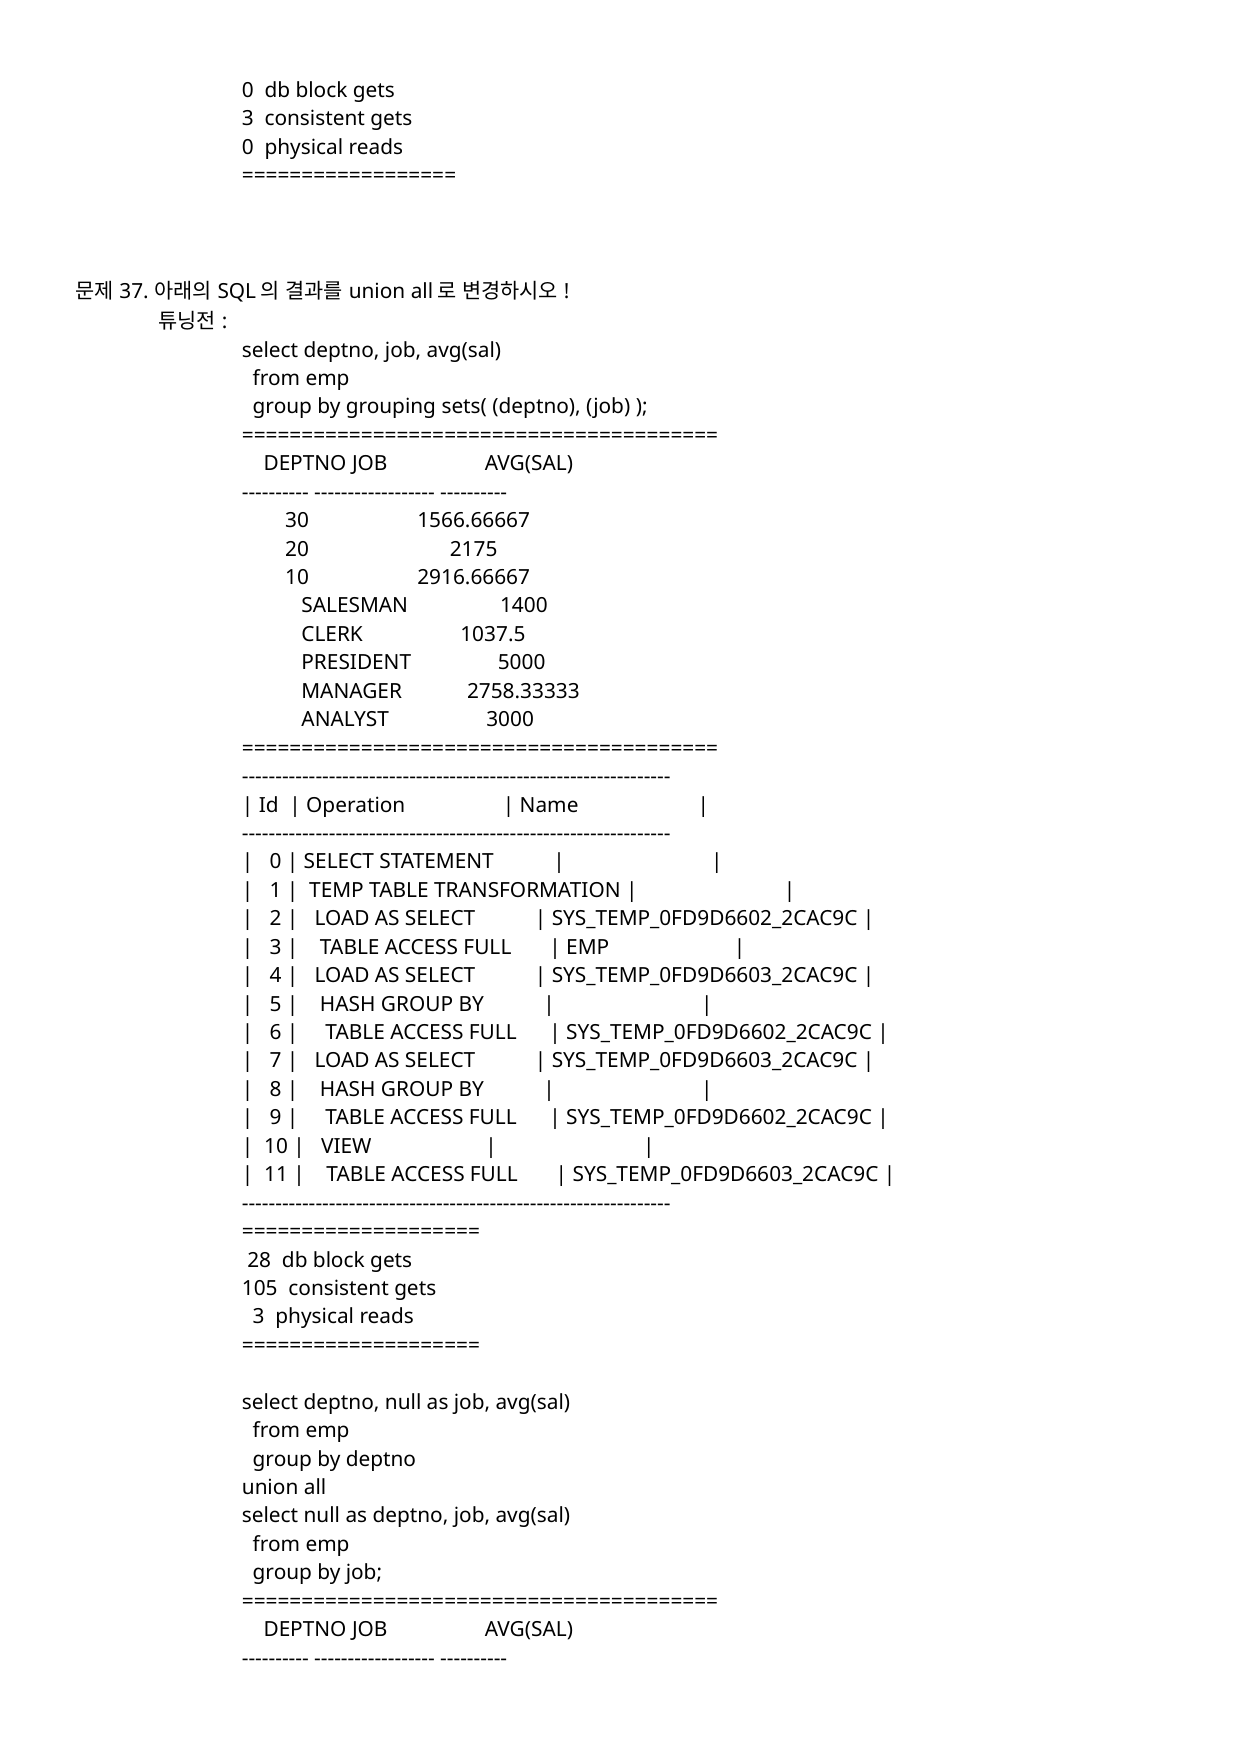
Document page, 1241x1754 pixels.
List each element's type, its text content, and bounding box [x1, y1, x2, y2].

text DEPTNO JOB AVG(SAL) [75, 448, 1165, 477]
text ---------------------------------------------------------------- [75, 761, 1165, 790]
text from emp [75, 1415, 1165, 1444]
text SALESMAN 1400 [75, 591, 1165, 619]
text | 0 | SELECT STATEMENT | | [75, 847, 1165, 875]
text ======================================== [75, 420, 1165, 448]
text 문제 37. 아래의 SQL의 결과를 union all로 변경하시오 ! [75, 274, 1165, 304]
text ==================== [75, 1216, 1165, 1245]
text 튜닝전 : [75, 304, 1165, 335]
text union all [75, 1472, 1165, 1501]
text group by grouping sets( (deptno), (job) ); [75, 392, 1165, 420]
text | 1 | TEMP TABLE TRANSFORMATION | | [75, 875, 1165, 903]
text | 11 | TABLE ACCESS FULL | SYS_TEMP_0FD9D6603_2CAC9C | [75, 1159, 1165, 1188]
text 0 physical reads [75, 132, 1165, 160]
text DEPTNO JOB AVG(SAL) [75, 1614, 1165, 1643]
text | 9 | TABLE ACCESS FULL | SYS_TEMP_0FD9D6602_2CAC9C | [75, 1102, 1165, 1131]
text 30 1566.66667 [75, 505, 1165, 534]
text | 8 | HASH GROUP BY | | [75, 1074, 1165, 1102]
text | 3 | TABLE ACCESS FULL | EMP | [75, 932, 1165, 960]
text 20 2175 [75, 534, 1165, 562]
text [75, 1586, 1165, 1614]
text 3 consistent gets [75, 103, 1165, 132]
text 28 db block gets [75, 1245, 1165, 1273]
text ---------- ------------------ ---------- [75, 477, 1165, 505]
text ANALYST 3000 [75, 704, 1165, 733]
text select deptno, null as job, avg(sal) [75, 1387, 1165, 1415]
text 10 2916.66667 [75, 562, 1165, 591]
text from emp [75, 363, 1165, 392]
text ======================================== [75, 733, 1165, 761]
text PRESIDENT 5000 [75, 647, 1165, 676]
text ---------------------------------------------------------------- [75, 1188, 1165, 1216]
text from emp [75, 1529, 1165, 1557]
text group by job; [75, 1557, 1165, 1586]
text ---------- ------------------ ---------- [75, 1643, 1165, 1671]
text | 5 | HASH GROUP BY | | [75, 989, 1165, 1017]
text | 10 | VIEW | | [75, 1131, 1165, 1159]
text 3 physical reads [75, 1302, 1165, 1330]
text ================== [75, 160, 1165, 189]
text CLERK 1037.5 [75, 619, 1165, 647]
text group by deptno [75, 1444, 1165, 1472]
text ==================== [75, 1330, 1165, 1358]
text 105 consistent gets [75, 1273, 1165, 1302]
text | 7 | LOAD AS SELECT | SYS_TEMP_0FD9D6603_2CAC9C | [75, 1046, 1165, 1074]
text select null as deptno, job, avg(sal) [75, 1501, 1165, 1529]
text select deptno, job, avg(sal) [75, 335, 1165, 363]
text MANAGER 2758.33333 [75, 676, 1165, 704]
text | 2 | LOAD AS SELECT | SYS_TEMP_0FD9D6602_2CAC9C | [75, 903, 1165, 932]
text | 4 | LOAD AS SELECT | SYS_TEMP_0FD9D6603_2CAC9C | [75, 960, 1165, 989]
text ---------------------------------------------------------------- [75, 818, 1165, 847]
text | 6 | TABLE ACCESS FULL | SYS_TEMP_0FD9D6602_2CAC9C | [75, 1017, 1165, 1046]
text | Id | Operation | Name | [75, 790, 1165, 818]
text 0 db block gets [75, 75, 1165, 103]
